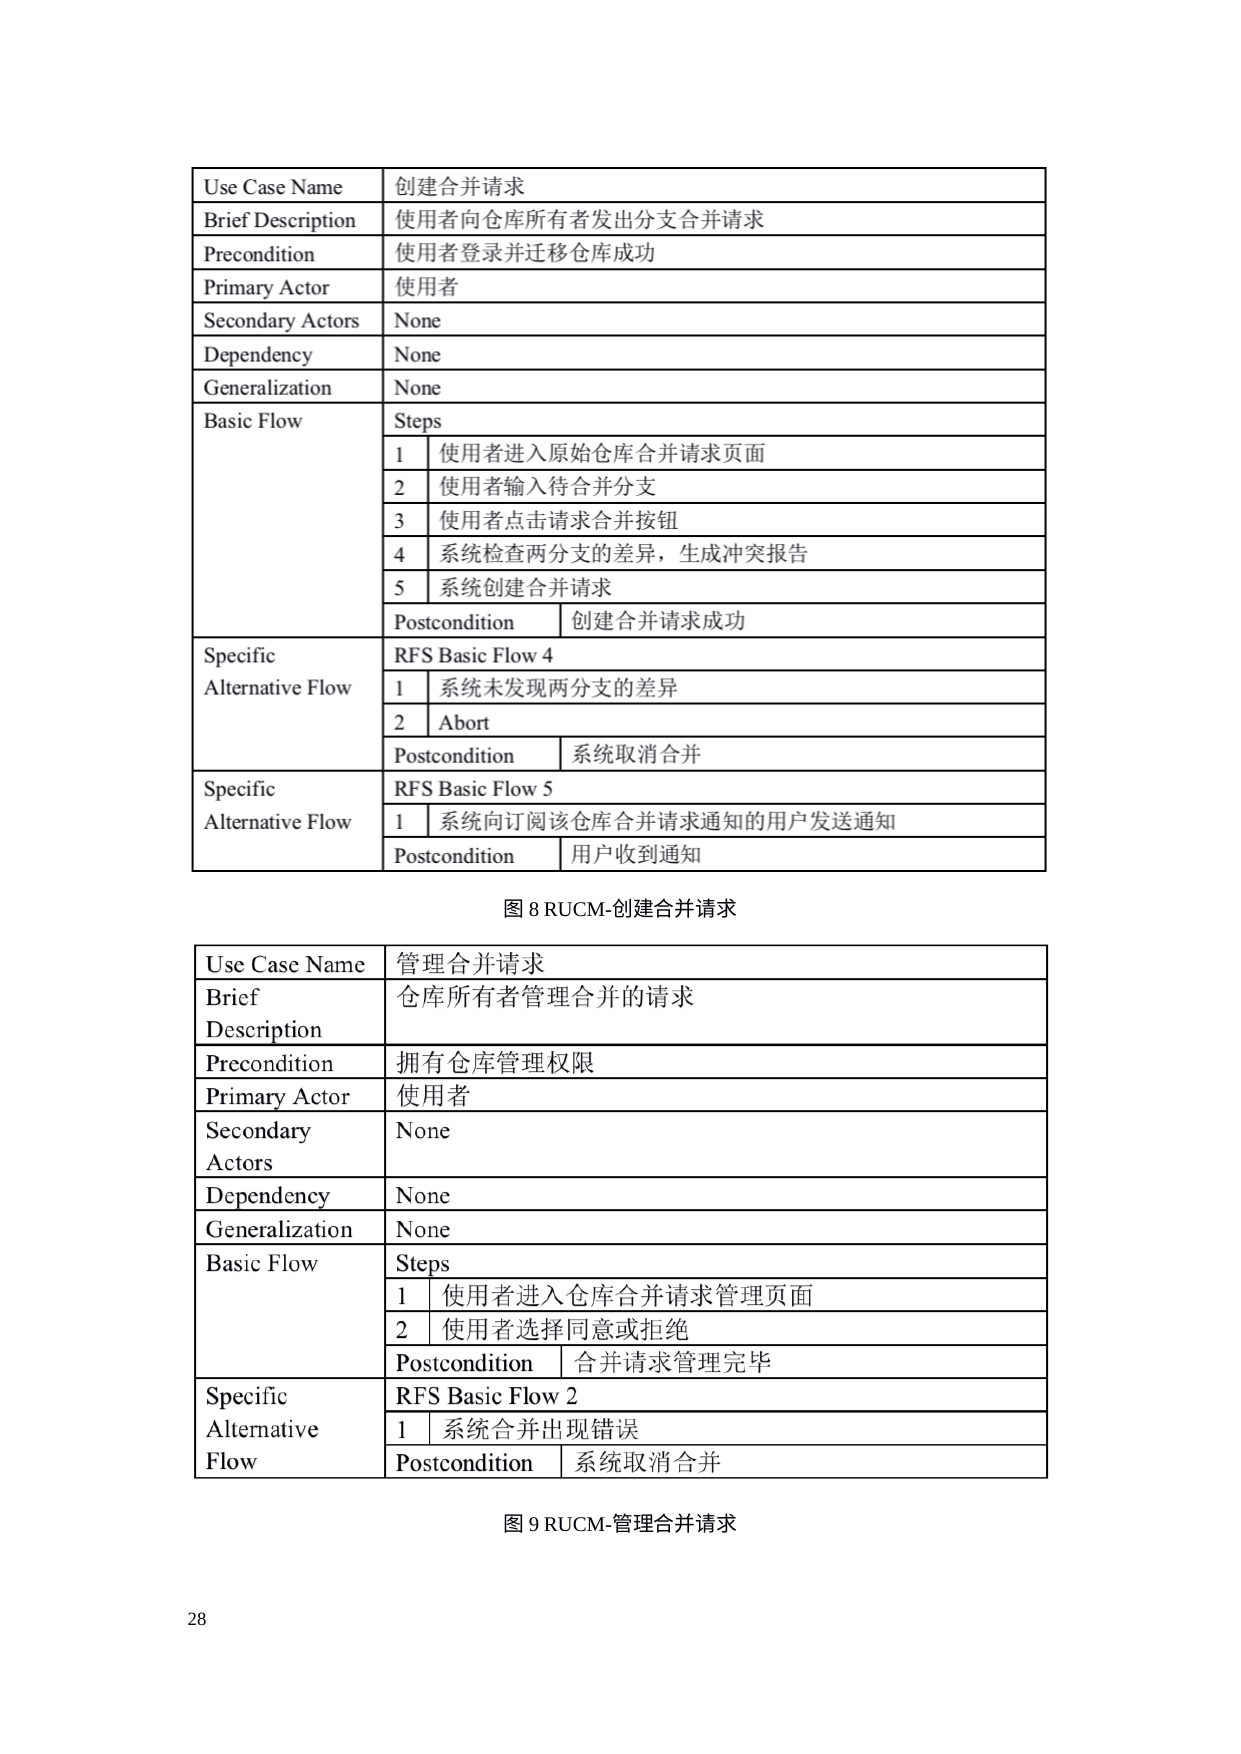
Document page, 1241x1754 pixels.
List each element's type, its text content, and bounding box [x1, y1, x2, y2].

picture [187, 938, 1053, 1485]
text 图 8 RUCM-创建合并请求 [187, 891, 1053, 924]
picture [187, 162, 1053, 877]
text 图 9 RUCM-管理合并请求 [187, 1506, 1053, 1538]
